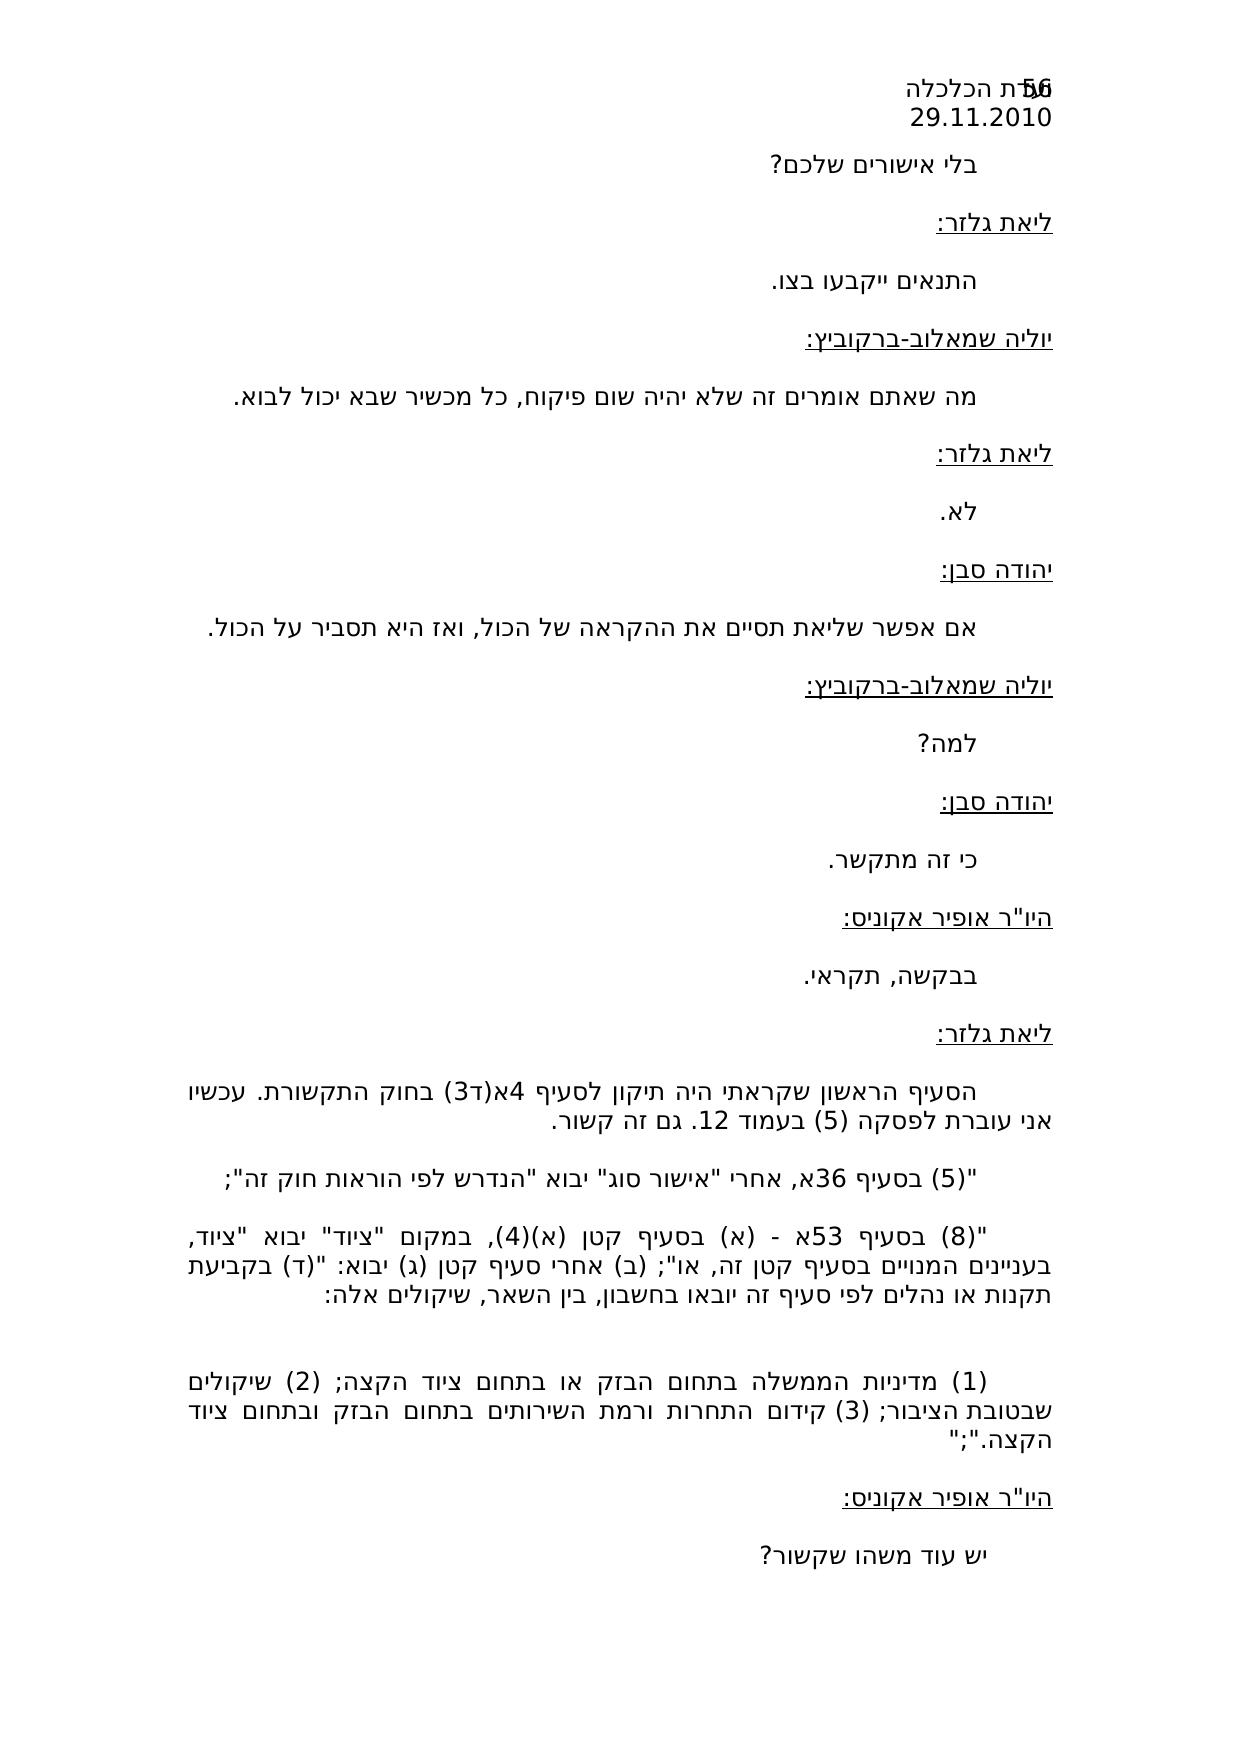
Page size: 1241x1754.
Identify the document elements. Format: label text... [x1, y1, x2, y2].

text כי זה מתקשר. [187, 845, 1053, 874]
text יוליה שמאלוב-ברקוביץ: [187, 671, 1053, 700]
text יהודה סבן: [187, 787, 1053, 816]
text מה שאתם אומרים זה שלא יהיה שום פיקוח, כל מכשיר שבא יכול לבוא. [187, 382, 1053, 411]
text היו"ר אופיר אקוניס: [187, 1483, 1053, 1512]
text היו"ר אופיר אקוניס: [187, 903, 1053, 932]
text ליאת גלזר: [187, 439, 1053, 469]
text ליאת גלזר: [187, 1019, 1053, 1048]
text אם אפשר שליאת תסיים את ההקראה של הכול, ואז היא תסביר על הכול. [187, 613, 1053, 642]
text לא. [187, 497, 1053, 527]
text למה? [187, 729, 1053, 758]
text ליאת גלזר: [187, 208, 1053, 237]
text "(5) בסעיף 36א, אחרי "אישור סוג" יבוא "הנדרש לפי הוראות חוק זה"; [187, 1164, 1053, 1193]
text התנאים ייקבעו בצו. [187, 266, 1053, 295]
text בבקשה, תקראי. [187, 961, 1053, 990]
text בלי אישורים שלכם? [187, 150, 1053, 179]
text (1) מדיניות הממשלה בתחום הבזק או בתחום ציוד הקצה; (2) שיקולים שבטובת הציבור; (3) קידום התחרות ורמת השירותים בתחום הבזק ובתחום ציוד הקצה.";" [187, 1367, 1053, 1454]
text יוליה שמאלוב-ברקוביץ: [187, 324, 1053, 353]
text יהודה סבן: [187, 555, 1053, 584]
text יש עוד משהו שקשור? [187, 1541, 1053, 1570]
text "(8) בסעיף 53א - (א) בסעיף קטן (א)(4), במקום "ציוד" יבוא "ציוד, בעניינים המנויים בסעיף קטן זה, או"; (ב) אחרי סעיף קטן (ג) יבוא: "(ד) בקביעת תקנות או נהלים לפי סעיף זה יובאו בחשבון, בין השאר, שיקולים אלה: [187, 1222, 1053, 1309]
text הסעיף הראשון שקראתי היה תיקון לסעיף 4א(ד3) בחוק התקשורת. עכשיו אני עוברת לפסקה (5) בעמוד 12. גם זה קשור. [187, 1077, 1053, 1135]
